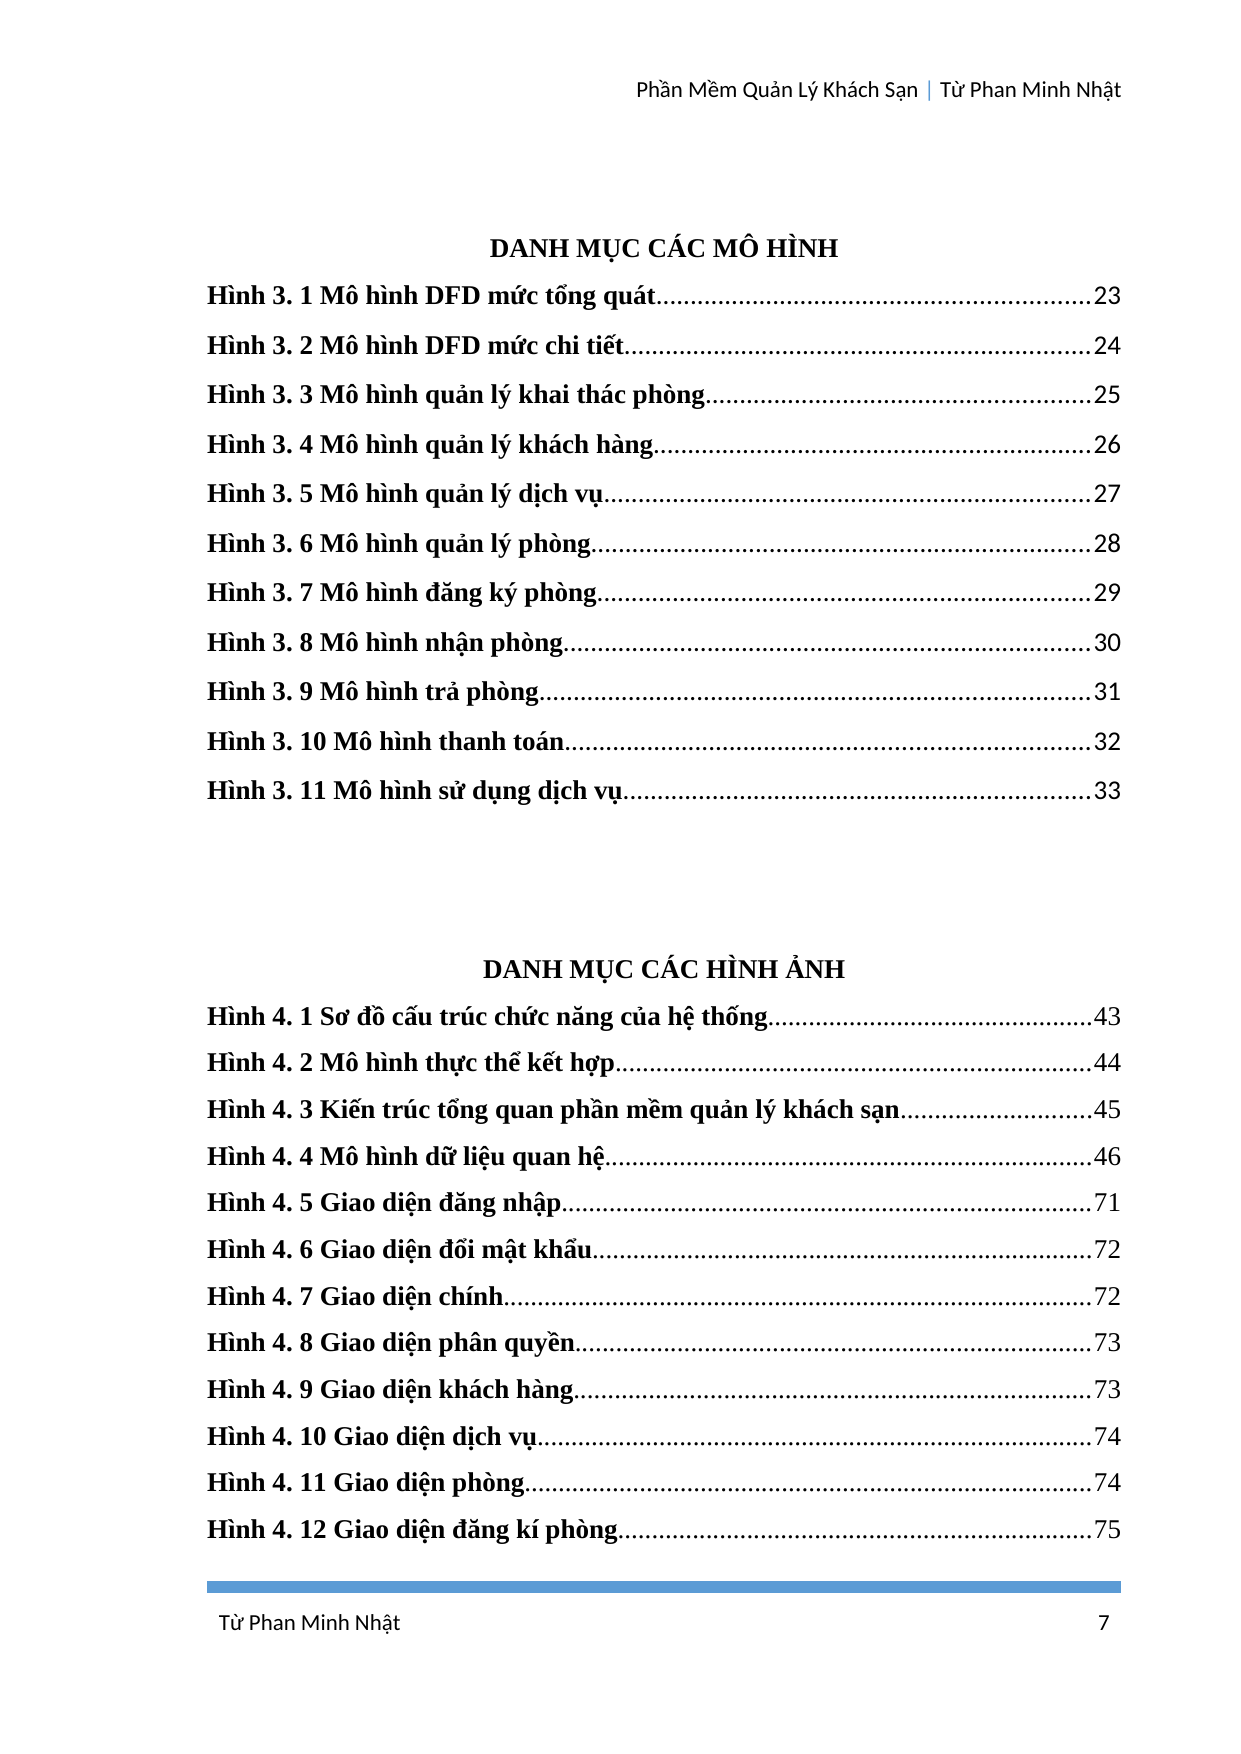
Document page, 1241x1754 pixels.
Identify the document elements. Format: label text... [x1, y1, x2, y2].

text Hình 3. 6 Mô hình quản lý phòng 28 [207, 526, 1121, 559]
text Hình 3. 1 Mô hình DFD mức tổng quát 23 [207, 278, 1121, 311]
text Hình 3. 5 Mô hình quản lý dịch vụ 27 [207, 476, 1121, 509]
text Hình 4. 1 Sơ đồ cấu trúc chức năng của hệ thống 43 [207, 1000, 1121, 1031]
text Hình 4. 2 Mô hình thực thể kết hợp 44 [207, 1046, 1121, 1077]
text Hình 4. 9 Giao diện khách hàng 73 [207, 1373, 1121, 1404]
text Hình 3. 8 Mô hình nhận phòng 30 [207, 625, 1121, 658]
text Hình 3. 9 Mô hình trả phòng 31 [207, 674, 1121, 707]
text Hình 3. 10 Mô hình thanh toán 32 [207, 724, 1121, 757]
text Hình 4. 6 Giao diện đổi mật khẩu 72 [207, 1233, 1121, 1264]
text Hình 4. 3 Kiến trúc tổng quan phần mềm quản lý khách sạn 45 [207, 1093, 1121, 1124]
subtitle DANH MỤC CÁC HÌNH ẢNH [207, 953, 1121, 984]
text Hình 3. 4 Mô hình quản lý khách hàng 26 [207, 427, 1121, 460]
text Hình 3. 7 Mô hình đăng ký phòng 29 [207, 575, 1121, 608]
text Hình 3. 3 Mô hình quản lý khai thác phòng 25 [207, 377, 1121, 410]
subtitle DANH MỤC CÁC MÔ HÌNH [207, 232, 1121, 263]
text Hình 4. 4 Mô hình dữ liệu quan hệ 46 [207, 1140, 1121, 1171]
text Hình 4. 10 Giao diện dịch vụ 74 [207, 1420, 1121, 1451]
text Hình 4. 8 Giao diện phân quyền 73 [207, 1326, 1121, 1357]
text Hình 4. 11 Giao diện phòng 74 [207, 1466, 1121, 1497]
text Hình 4. 5 Giao diện đăng nhập 71 [207, 1186, 1121, 1217]
text Hình 3. 11 Mô hình sử dụng dịch vụ 33 [207, 773, 1121, 806]
text Hình 4. 12 Giao diện đăng kí phòng 75 [207, 1513, 1121, 1544]
text Hình 4. 7 Giao diện chính 72 [207, 1280, 1121, 1311]
text Hình 3. 2 Mô hình DFD mức chi tiết 24 [207, 328, 1121, 361]
